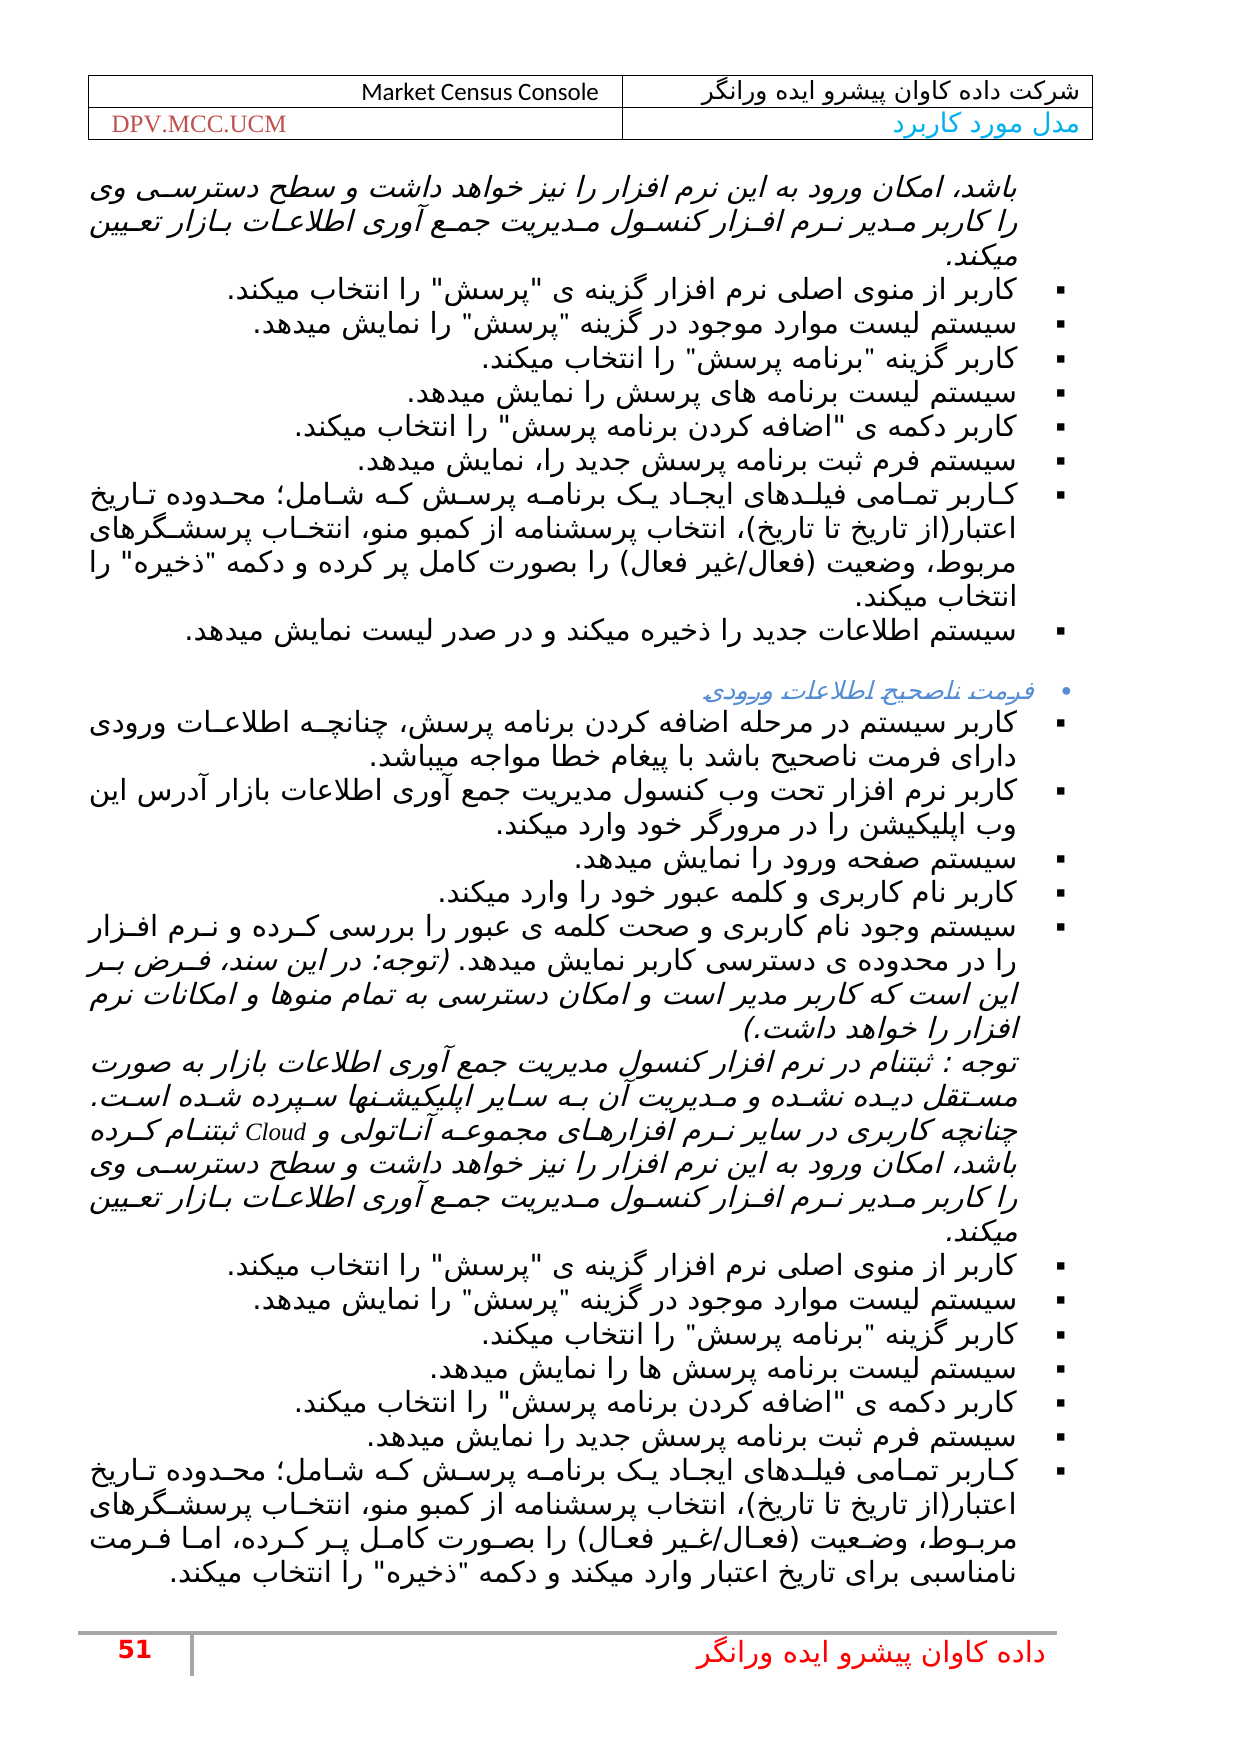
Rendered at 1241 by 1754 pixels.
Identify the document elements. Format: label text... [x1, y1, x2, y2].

list كاربر نام کاربری و کلمه عبور خود را وارد میکند. [89, 875, 1055, 909]
list کاربر دکمه ی "اضافه کردن برنامه پرسش" را انتخاب میکند. [89, 1385, 1055, 1419]
list كاربر سیستم در مرحله اضافه کردن برنامه پرسش، چنانچه اطلاعات ورودی دارای فرمت ناصحیح باشد با پیغام خطا مواجه میباشد. [89, 705, 1055, 773]
subtitle فرمت ناصحیح اطلاعات ورودی [89, 676, 1063, 705]
list سیستم لیست موارد موجود در گزینه "پرسش" را نمایش میدهد. [89, 307, 1055, 341]
list کاربر تمامی فیلدهای ایجاد یک برنامه پرسش که شامل؛ محدوده تاریخ اعتبار(از تاریخ تا تاریخ)، انتخاب پرسشنامه از کمبو منو، انتخاب پرسشگرهای مربوط، وضعیت (فعال/غیر فعال) را بصورت کامل پر کرده و دکمه "ذخیره" را انتخاب میکند. [89, 477, 1055, 613]
list كاربر نرم افزار تحت وب کنسول مدیریت جمع آوری اطلاعات بازار آدرس این وب اپلیکیشن را در مرورگر خود وارد میکند. [89, 773, 1055, 841]
list سيستم صفحه ورود را نمایش میدهد. [89, 841, 1055, 875]
list کاربر گزینه "برنامه پرسش" را انتخاب میکند. [89, 341, 1055, 375]
list سیستم لیست برنامه های پرسش را نمایش میدهد. [89, 375, 1055, 409]
list کاربر دکمه ی "اضافه کردن برنامه پرسش" را انتخاب میکند. [89, 409, 1055, 443]
list سیستم فرم ثبت برنامه پرسش جدید را نمایش میدهد. [89, 1419, 1055, 1453]
list سیستم لیست برنامه پرسش ها را نمایش میدهد. [89, 1351, 1055, 1385]
list کاربر تمامی فیلدهای ایجاد یک برنامه پرسش که شامل؛ محدوده تاریخ اعتبار(از تاریخ تا تاریخ)، انتخاب پرسشنامه از کمبو منو، انتخاب پرسشگرهای مربوط، وضعیت (فعال/غیر فعال) را بصورت کامل پر کرده، اما فرمت نامناسبی برای تاریخ اعتبار وارد میکند و دکمه "ذخیره" را انتخاب میکند. [89, 1453, 1055, 1589]
list كاربر از منوی اصلی نرم افزار گزینه ی "پرسش" را انتخاب میکند. [89, 273, 1055, 307]
list سیستم وجود نام کاربری و صحت کلمه ی عبور را بررسی کرده و نرم افزار را در محدوده ی دسترسی کاربر نمایش میدهد. (توجه: در این سند، فرض بر این است که کاربر مدیر است و امکان دسترسی به تمام منوها و امکانات نرم افزار را خواهد داشت.) [89, 909, 1055, 1045]
list سیستم فرم ثبت برنامه پرسش جدید را، نمایش میدهد. [89, 443, 1055, 477]
list كاربر از منوی اصلی نرم افزار گزینه ی "پرسش" را انتخاب میکند. [89, 1249, 1055, 1283]
list سیستم اطلاعات جدید را ذخیره میکند و در صدر لیست نمایش میدهد. [89, 613, 1055, 647]
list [89, 171, 1017, 273]
list کاربر گزینه "برنامه پرسش" را انتخاب میکند. [89, 1317, 1055, 1351]
list سیستم لیست موارد موجود در گزینه "پرسش" را نمایش میدهد. [89, 1283, 1055, 1317]
